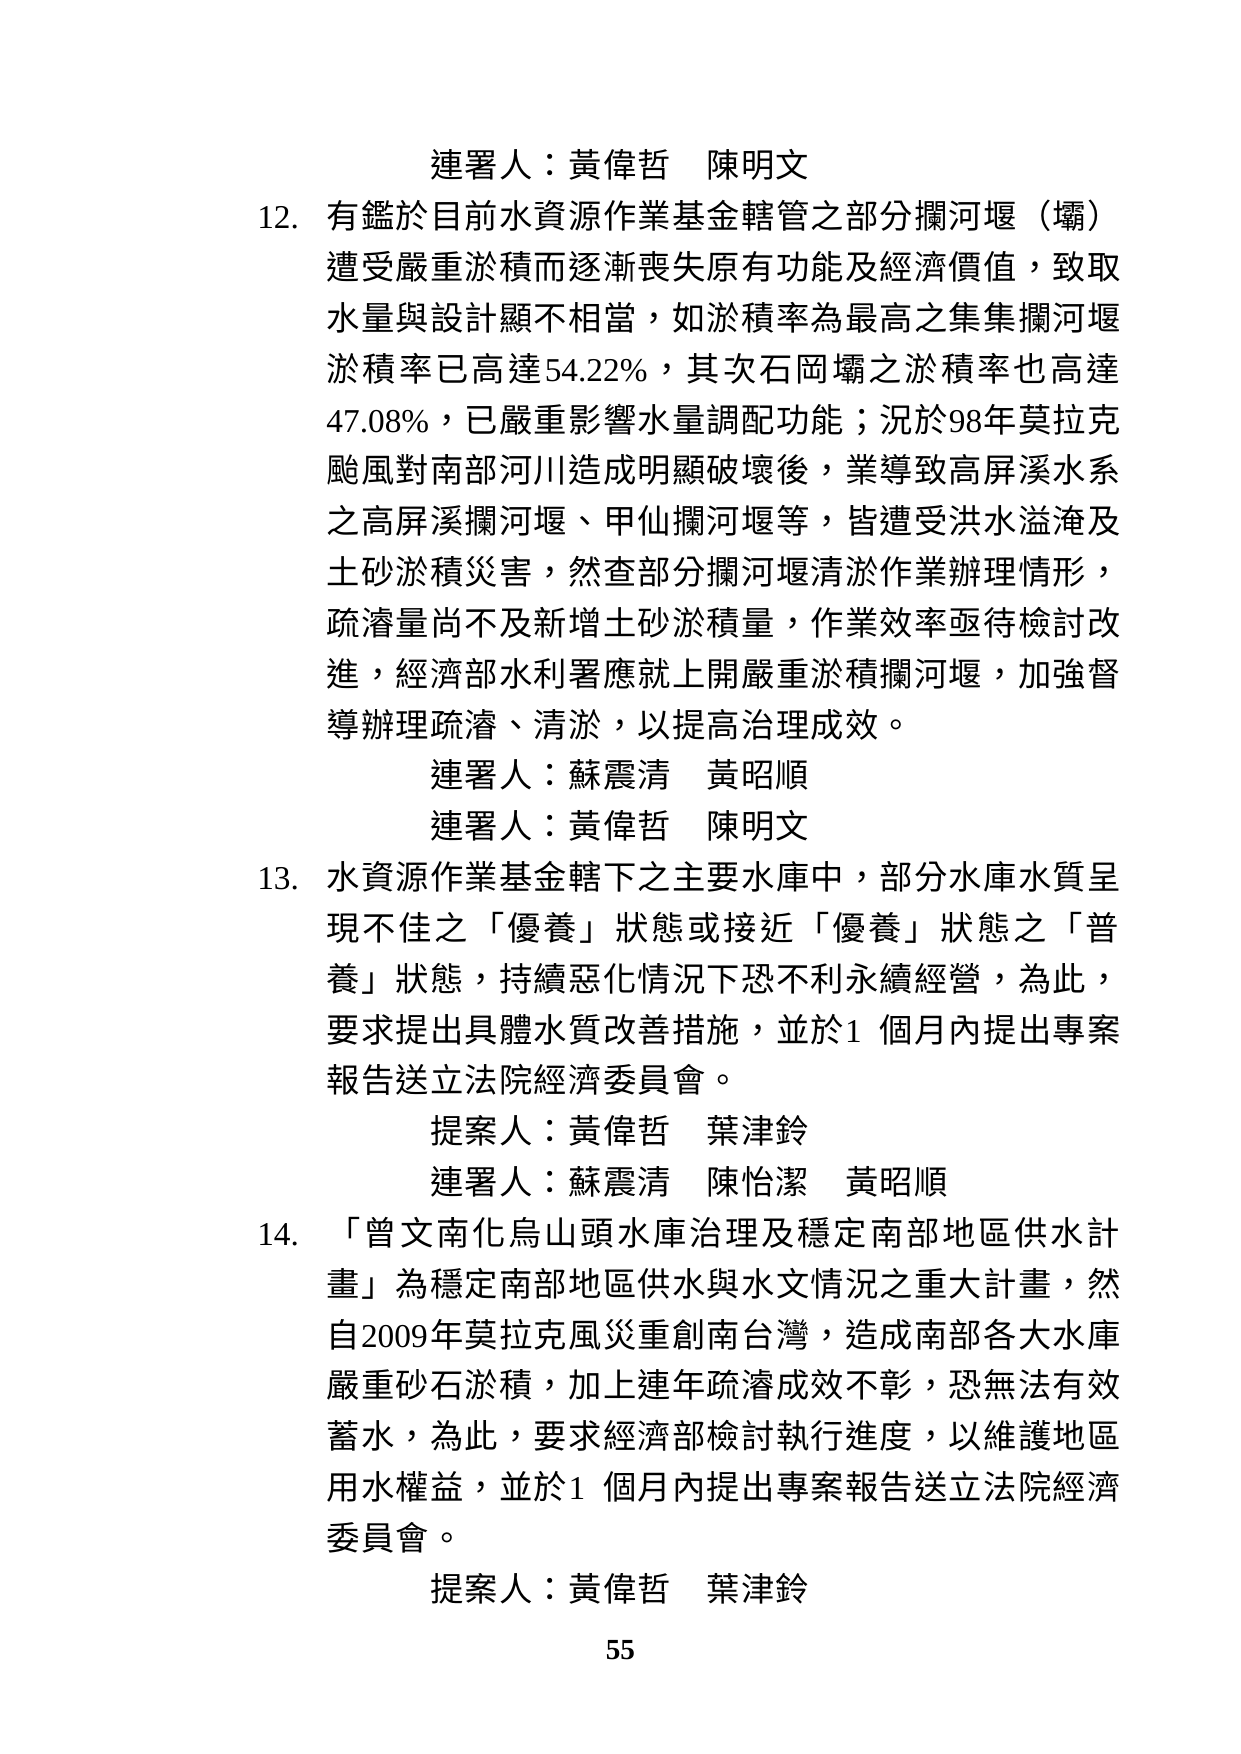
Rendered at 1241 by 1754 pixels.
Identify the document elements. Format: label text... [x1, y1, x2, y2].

text 14.「曾文南化烏山頭水庫治理及穩定南部地區供水計畫」為穩定南部地區供水與水文情況之重大計畫，然自2009年莫拉克風災重創南台灣，造成南部各大水庫嚴重砂石淤積，加上連年疏濬成效不彰，恐無法有效蓄水，為此，要求經濟部檢討執行進度，以維護地區用水權益，並於1個月內提出專案報告送立法院經濟委員會。 [250, 1205, 1122, 1561]
text 連署人：蘇震清 陳怡潔 黃昭順 [396, 1154, 1035, 1205]
text 12.有鑑於目前水資源作業基金轄管之部分攔河堰（壩）遭受嚴重淤積而逐漸喪失原有功能及經濟價值，致取水量與設計顯不相當，如淤積率為最高之集集攔河堰淤積率已高達54.22%，其次石岡壩之淤積率也高達47.08%，已嚴重影響水量調配功能；況於98年莫拉克颱風對南部河川造成明顯破壞後，業導致高屏溪水系之高屏溪攔河堰、甲仙攔河堰等，皆遭受洪水溢淹及土砂淤積災害，然查部分攔河堰清淤作業辦理情形，疏濬量尚不及新增土砂淤積量，作業效率亟待檢討改進，經濟部水利署應就上開嚴重淤積攔河堰，加強督導辦理疏濬、清淤，以提高治理成效。 [250, 189, 1122, 748]
text 提案人：黃偉哲 葉津鈴 [396, 1104, 1035, 1154]
text 13.水資源作業基金轄下之主要水庫中，部分水庫水質呈現不佳之「優養」狀態或接近「優養」狀態之「普養」狀態，持續惡化情況下恐不利永續經營，為此，要求提出具體水質改善措施，並於1個月內提出專案報告送立法院經濟委員會。 [250, 849, 1122, 1104]
text 連署人：黃偉哲 陳明文 [396, 138, 1035, 189]
text 連署人：蘇震清 黃昭順 [396, 748, 1035, 799]
text 提案人：黃偉哲 葉津鈴 [396, 1561, 1035, 1612]
text 連署人：黃偉哲 陳明文 [396, 799, 1035, 849]
